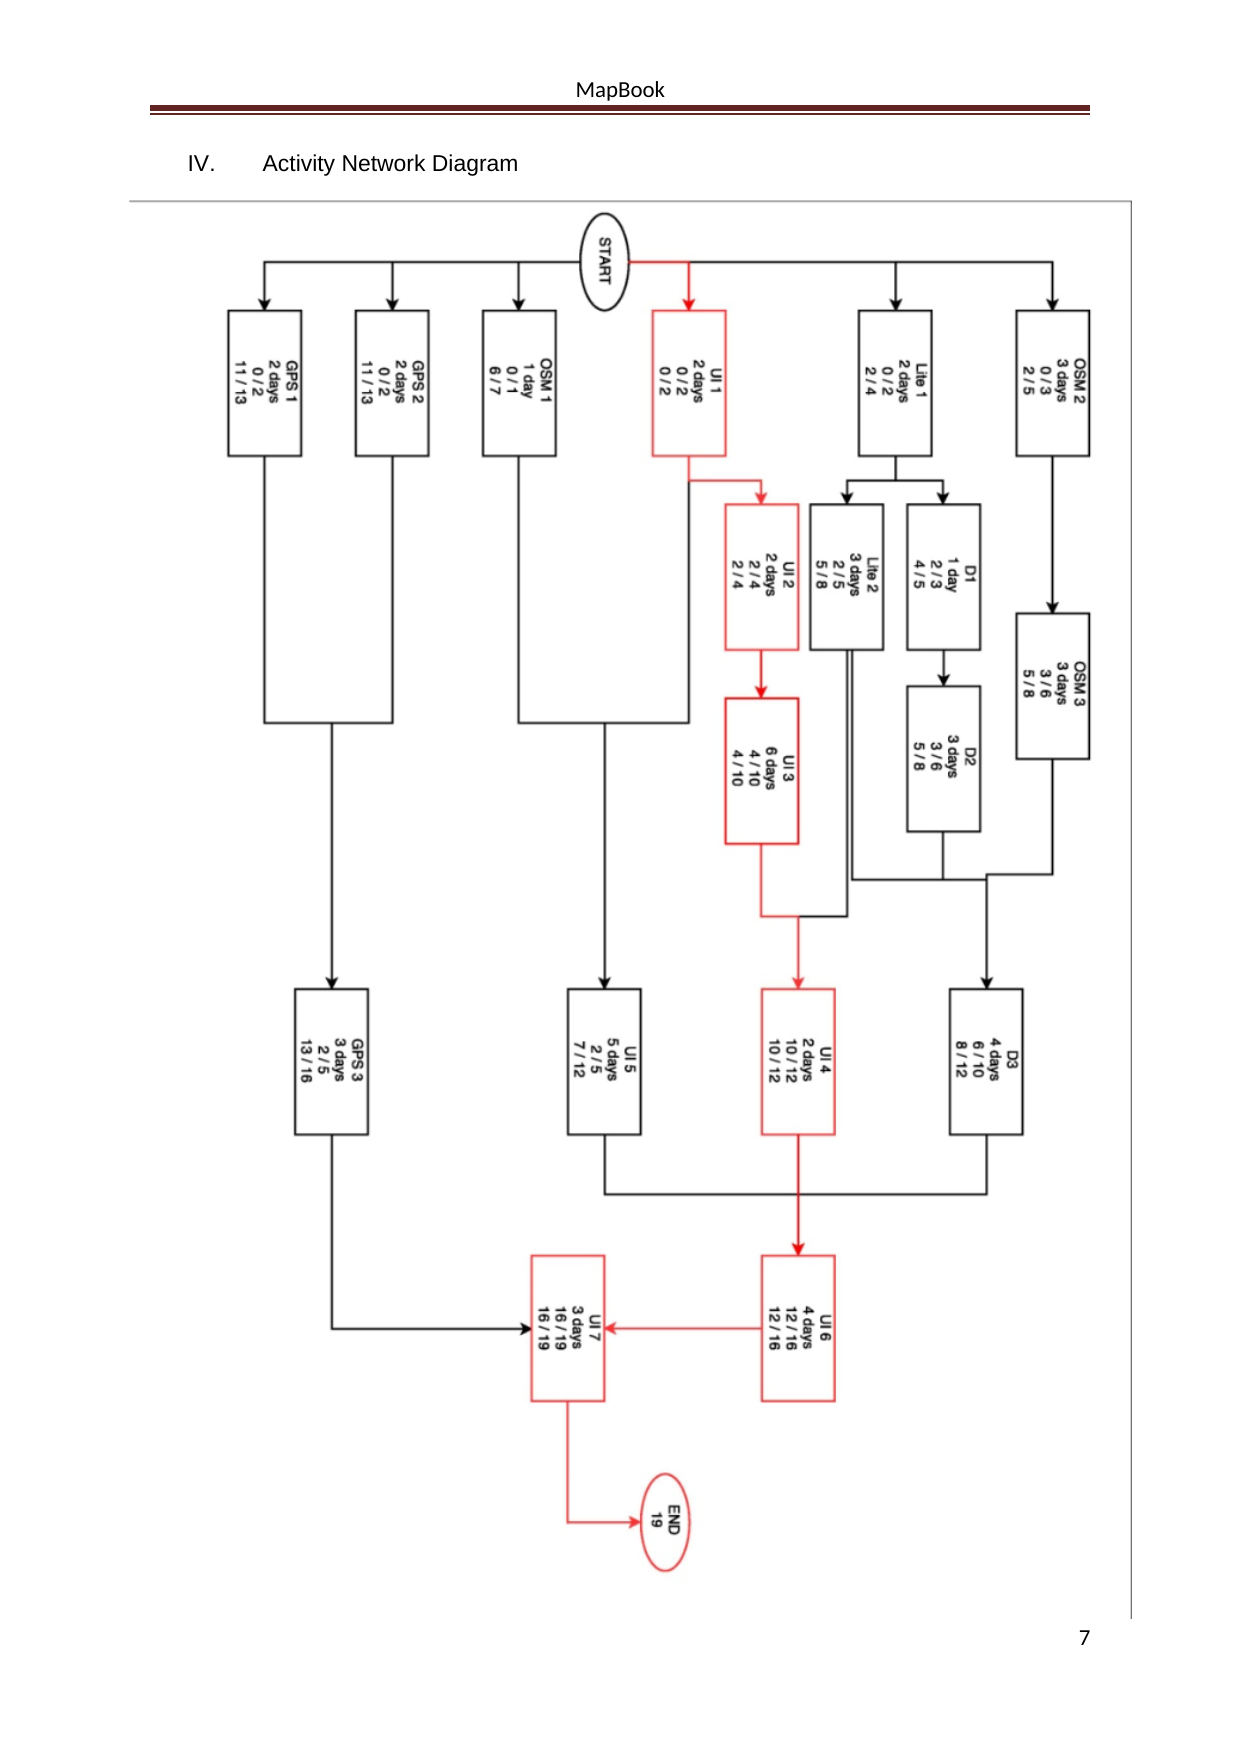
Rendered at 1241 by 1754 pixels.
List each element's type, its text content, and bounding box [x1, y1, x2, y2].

picture [130, 202, 1132, 1619]
list Activity Network Diagram [187, 150, 1090, 176]
